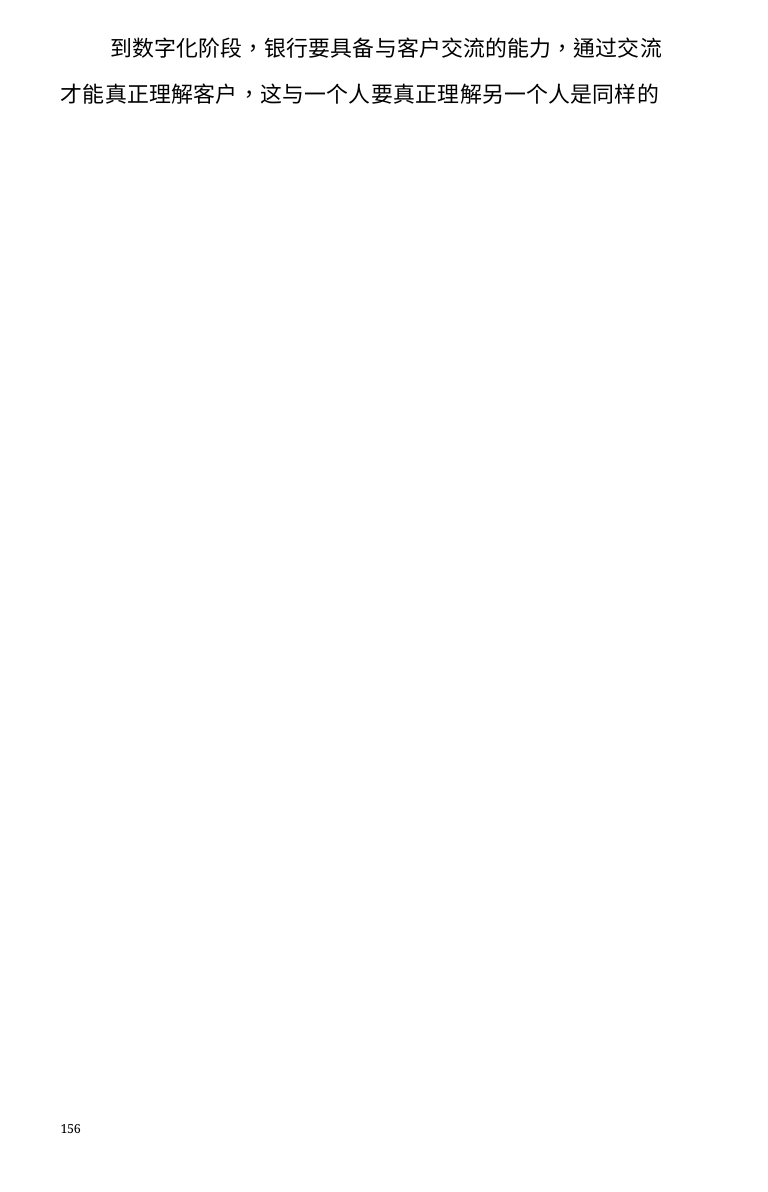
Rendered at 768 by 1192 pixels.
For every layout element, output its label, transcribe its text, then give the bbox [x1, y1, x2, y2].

text 才能真正理解客户，这与一个人要真正理解另一个人是同样的 [60, 81, 667, 108]
text 到数字化阶段，银行要具备与客户交流的能力，通过交流 [60, 42, 661, 81]
